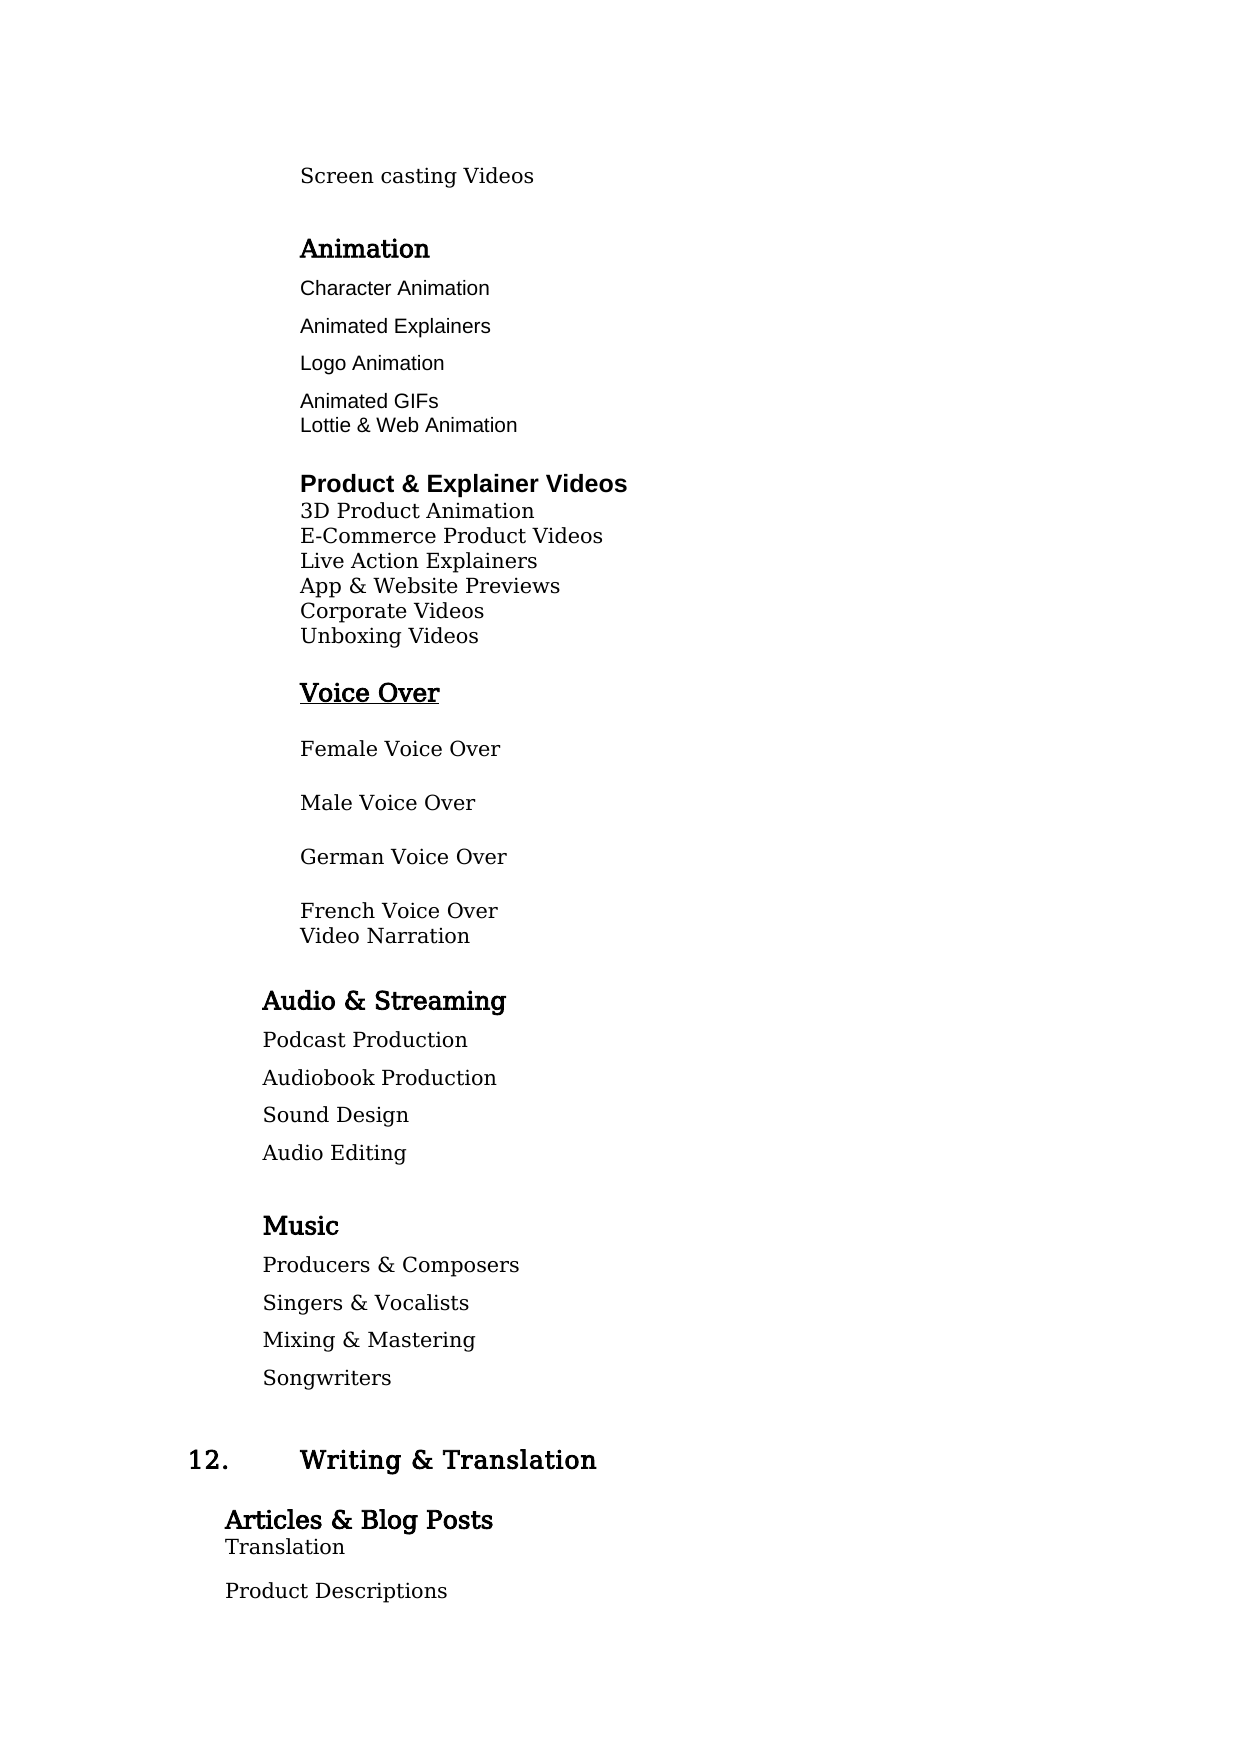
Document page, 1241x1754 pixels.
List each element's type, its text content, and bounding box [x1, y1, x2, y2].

text Screen casting Videos [225, 150, 1090, 187]
text Podcast Production [262, 1014, 1090, 1052]
text Songwriters [262, 1352, 1090, 1389]
text Producers & Composers [262, 1239, 1090, 1277]
text Unboxing Videos [300, 623, 1090, 648]
text Audiobook Production [262, 1052, 1090, 1089]
text German Voice Over [300, 844, 1090, 869]
text Music [262, 1202, 1090, 1239]
text Animated GIFs [225, 375, 1090, 412]
text Product Descriptions [225, 1577, 1090, 1602]
text Translation [225, 1534, 1090, 1559]
text Product & Explainer Videos [262, 460, 1090, 498]
text Video Narration [300, 923, 1090, 948]
text French Voice Over [300, 898, 1090, 923]
text Sound Design [262, 1089, 1090, 1127]
text Corporate Videos [300, 598, 1090, 623]
text Audio & Streaming [262, 977, 1090, 1014]
list Writing & Translation [187, 1444, 1090, 1474]
text Singers & Vocalists [262, 1277, 1090, 1314]
text Female Voice Over [300, 736, 1090, 761]
text E-Commerce Product Videos [300, 523, 1090, 548]
text Animation [225, 225, 1090, 262]
text Voice Over [300, 677, 1090, 707]
text Live Action Explainers [300, 548, 1090, 573]
text Lottie & Web Animation [300, 412, 1090, 436]
text Mixing & Mastering [262, 1314, 1090, 1352]
text Male Voice Over [300, 790, 1090, 815]
text App & Website Previews [300, 573, 1090, 598]
text 3D Product Animation [300, 498, 1090, 523]
list Articles & Blog Posts [225, 1504, 1090, 1534]
text Animated Explainers [225, 300, 1090, 337]
text Logo Animation [225, 337, 1090, 375]
text Character Animation [225, 262, 1090, 300]
text Audio Editing [262, 1127, 1090, 1164]
